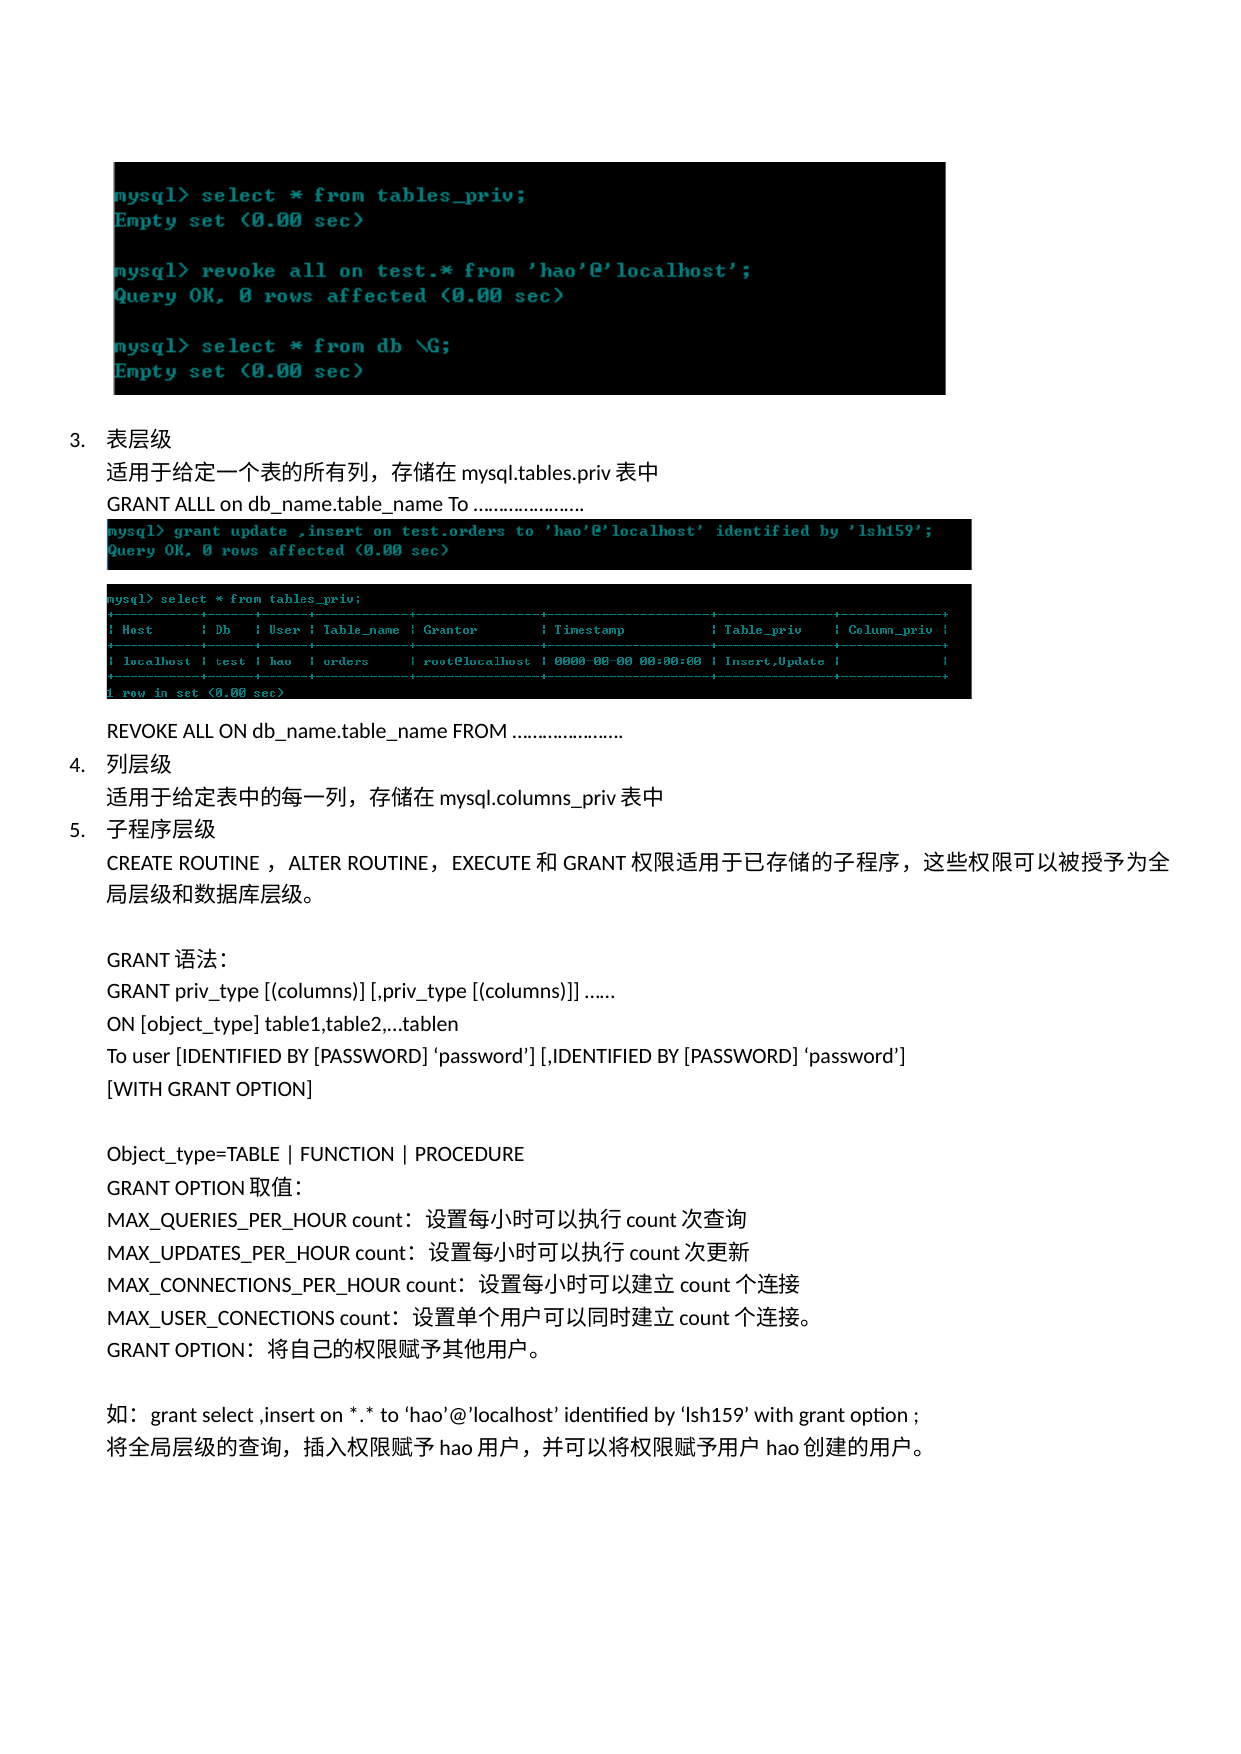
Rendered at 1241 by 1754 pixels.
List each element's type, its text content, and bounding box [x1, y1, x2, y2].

list GRANT OPTION取值： [107, 1169, 1171, 1202]
picture [106, 584, 972, 699]
list 将全局层级的查询，插入权限赋予hao用户，并可以将权限赋予用户hao创建的用户。 [107, 1429, 1171, 1462]
list GRANT OPTION：将自己的权限赋予其他用户。 [107, 1332, 1171, 1364]
list 子程序层级 [69, 812, 1171, 844]
list GRANT语法： [107, 942, 1171, 974]
list 适用于给定一个表的所有列，存储在mysql.tables.priv表中 [107, 454, 1171, 487]
list GRANT ALLL on db_name.table_name To …………………. [107, 487, 1171, 519]
list MAX_USER_CONECTIONS count：设置单个用户可以同时建立count个连接。 [107, 1299, 1171, 1332]
list [WITH GRANT OPTION] [107, 1072, 1171, 1104]
list 列层级 [69, 747, 1171, 779]
picture [106, 519, 972, 570]
list REVOKE ALL ON db_name.table_name FROM …………………. [107, 714, 1171, 747]
list GRANT priv_type [(columns)] [,priv_type [(columns)]] …… [107, 974, 1171, 1007]
list MAX_CONNECTIONS_PER_HOUR count：设置每小时可以建立count个连接 [107, 1267, 1171, 1299]
list 表层级 [69, 422, 1171, 454]
list 适用于给定表中的每一列，存储在mysql.columns_priv表中 [107, 779, 1171, 812]
list Object_type=TABLE | FUNCTION | PROCEDURE [107, 1137, 1171, 1169]
list MAX_QUERIES_PER_HOUR count：设置每小时可以执行count次查询 [107, 1202, 1171, 1234]
list To user [IDENTIFIED BY [PASSWORD] ‘password’] [,IDENTIFIED BY [PASSWORD] ‘password’] [107, 1039, 1171, 1072]
list MAX_UPDATES_PER_HOUR count：设置每小时可以执行count次更新 [107, 1234, 1171, 1267]
list ON [object_type] table1,table2,…tablen [107, 1007, 1171, 1039]
list 如：grant select ,insert on *.* to ‘hao’@’localhost’ identified by ‘lsh159’ with grant option ; [107, 1397, 1171, 1429]
list CREATE ROUTINE ，ALTER ROUTINE，EXECUTE和GRANT权限适用于已存储的子程序，这些权限可以被授予为全局层级和数据库层级。 [107, 844, 1171, 909]
picture [112, 162, 946, 395]
